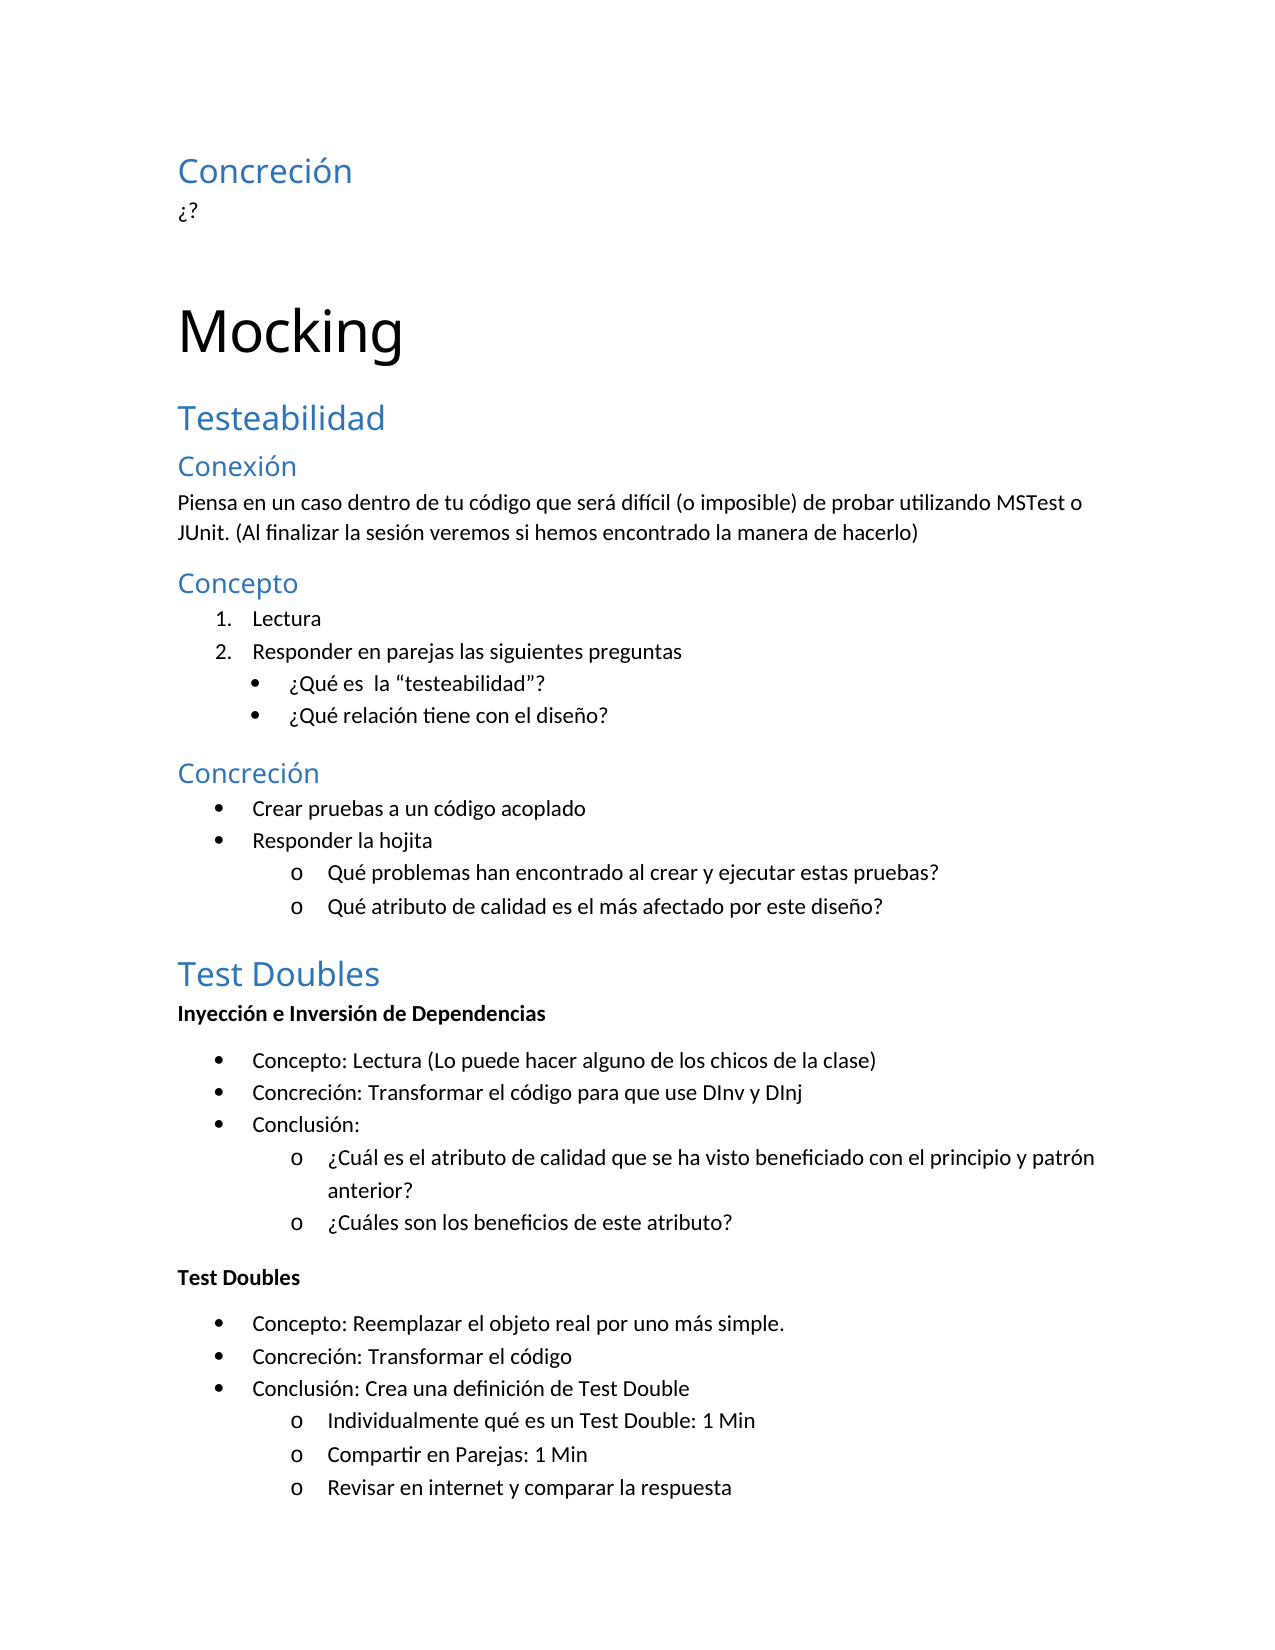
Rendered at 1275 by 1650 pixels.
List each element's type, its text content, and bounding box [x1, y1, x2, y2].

subtitle Concepto [177, 565, 1098, 602]
list Qué atributo de calidad es el más afectado por este diseño? [290, 892, 1098, 921]
list Conclusión: [215, 1111, 1098, 1139]
subtitle Test Doubles [177, 950, 1098, 996]
list Responder la hojita [215, 826, 1098, 854]
list Compartir en Parejas: 1 Min [290, 1440, 1098, 1469]
text Piensa en un caso dentro de tu código que será difícil (o imposible) de probar utilizando MSTest o JUnit. (Al finalizar la sesión veremos si hemos encontrado la manera de hacerlo) [177, 488, 1098, 546]
list Revisar en internet y comparar la respuesta [290, 1473, 1098, 1502]
text Inyección e Inversión de Dependencias [177, 999, 1098, 1027]
subtitle Conexión [177, 448, 1098, 485]
subtitle Concreción [177, 754, 1098, 791]
list Responder en parejas las siguientes preguntas [215, 637, 1098, 665]
list ¿Qué relación tiene con el diseño? [251, 701, 1098, 729]
list Concreción: Transformar el código [215, 1342, 1098, 1370]
list Conclusión: Crea una definición de Test Double [215, 1374, 1098, 1402]
list ¿Cuáles son los beneficios de este atributo? [290, 1208, 1098, 1237]
list Lectura [215, 604, 1098, 633]
text ¿? [177, 197, 1098, 224]
list ¿Cuál es el atributo de calidad que se ha visto beneficiado con el principio y patrón anterior? [290, 1143, 1098, 1204]
list ¿Qué es la “testeabilidad”? [251, 669, 1098, 697]
list Concreción: Transformar el código para que use DInv y DInj [215, 1078, 1098, 1106]
list Qué problemas han encontrado al crear y ejecutar estas pruebas? [290, 858, 1098, 887]
list Concepto: Lectura (Lo puede hacer alguno de los chicos de la clase) [215, 1046, 1098, 1074]
list Individualmente qué es un Test Double: 1 Min [290, 1406, 1098, 1435]
subtitle Concreción [177, 148, 1098, 193]
subtitle Testeabilidad [177, 395, 1098, 440]
title Mocking [177, 290, 1098, 370]
list Concepto: Reemplazar el objeto real por uno más simple. [215, 1309, 1098, 1338]
list Crear pruebas a un código acoplado [215, 794, 1098, 822]
text Test Doubles [177, 1263, 1098, 1291]
